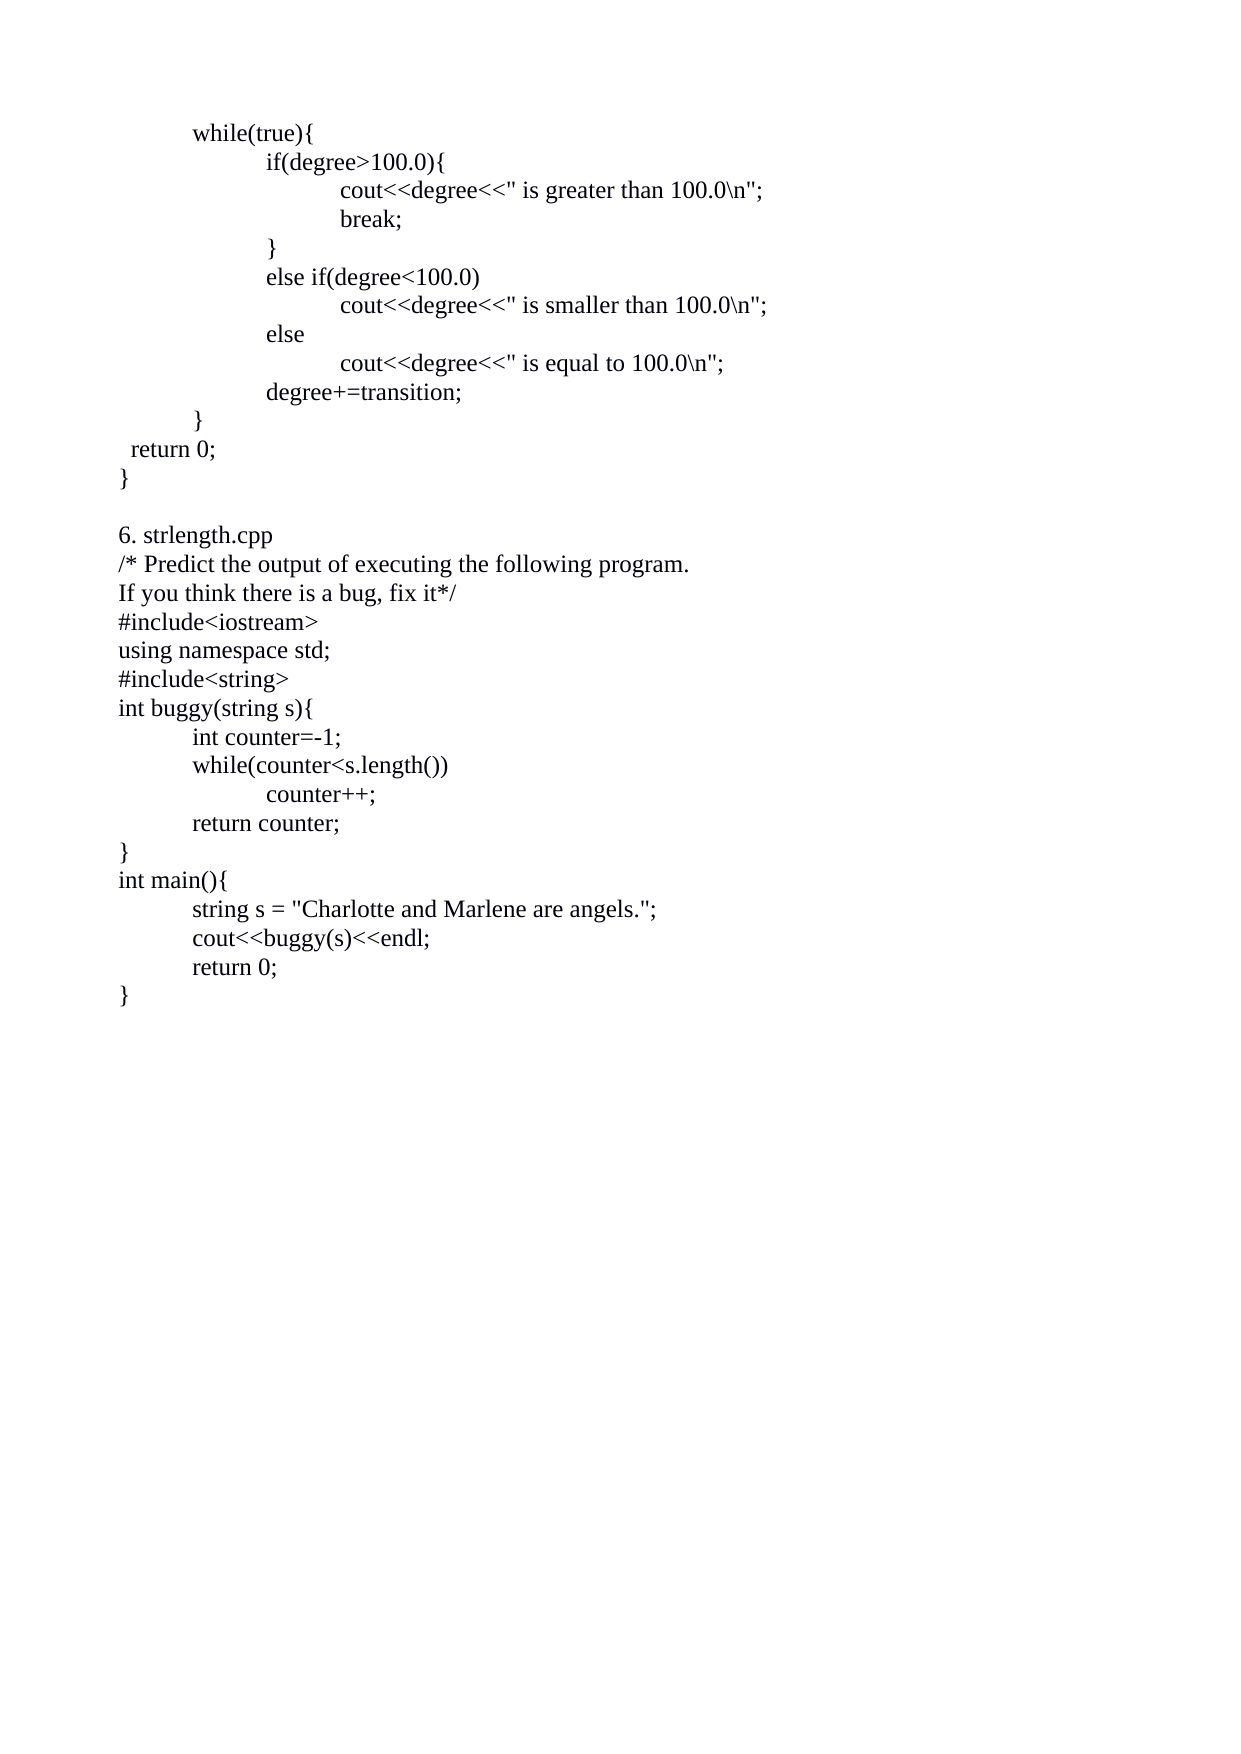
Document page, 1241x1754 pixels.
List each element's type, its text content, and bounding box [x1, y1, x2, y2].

text while(true){ [118, 118, 1122, 147]
text else if(degree<100.0) [118, 262, 1122, 291]
text } [118, 233, 1122, 262]
text string s = "Charlotte and Marlene are angels."; [118, 894, 1122, 923]
text cout<<degree<<" is equal to 100.0\n"; [118, 348, 1122, 377]
text degree+=transition; [118, 377, 1122, 406]
text } [118, 981, 1122, 1009]
text int main(){ [118, 866, 1122, 894]
text int counter=-1; [118, 722, 1122, 751]
text int buggy(string s){ [118, 693, 1122, 722]
text else [118, 319, 1122, 348]
text break; [118, 204, 1122, 233]
text } [118, 463, 1122, 492]
text using namespace std; [118, 636, 1122, 664]
text cout<<degree<<" is smaller than 100.0\n"; [118, 291, 1122, 319]
text counter++; [118, 779, 1122, 808]
text while(counter<s.length()) [118, 751, 1122, 779]
text if(degree>100.0){ [118, 147, 1122, 176]
text #include<string> [118, 664, 1122, 693]
text } [118, 837, 1122, 866]
text #include<iostream> [118, 607, 1122, 636]
text cout<<buggy(s)<<endl; [118, 923, 1122, 952]
text 6. strlength.cpp [118, 521, 1122, 549]
text cout<<degree<<" is greater than 100.0\n"; [118, 176, 1122, 204]
text return 0; [118, 434, 1122, 463]
text } [118, 406, 1122, 434]
text /* Predict the output of executing the following program. [118, 549, 1122, 578]
text return 0; [118, 952, 1122, 981]
text return counter; [118, 808, 1122, 837]
text If you think there is a bug, fix it*/ [118, 578, 1122, 607]
